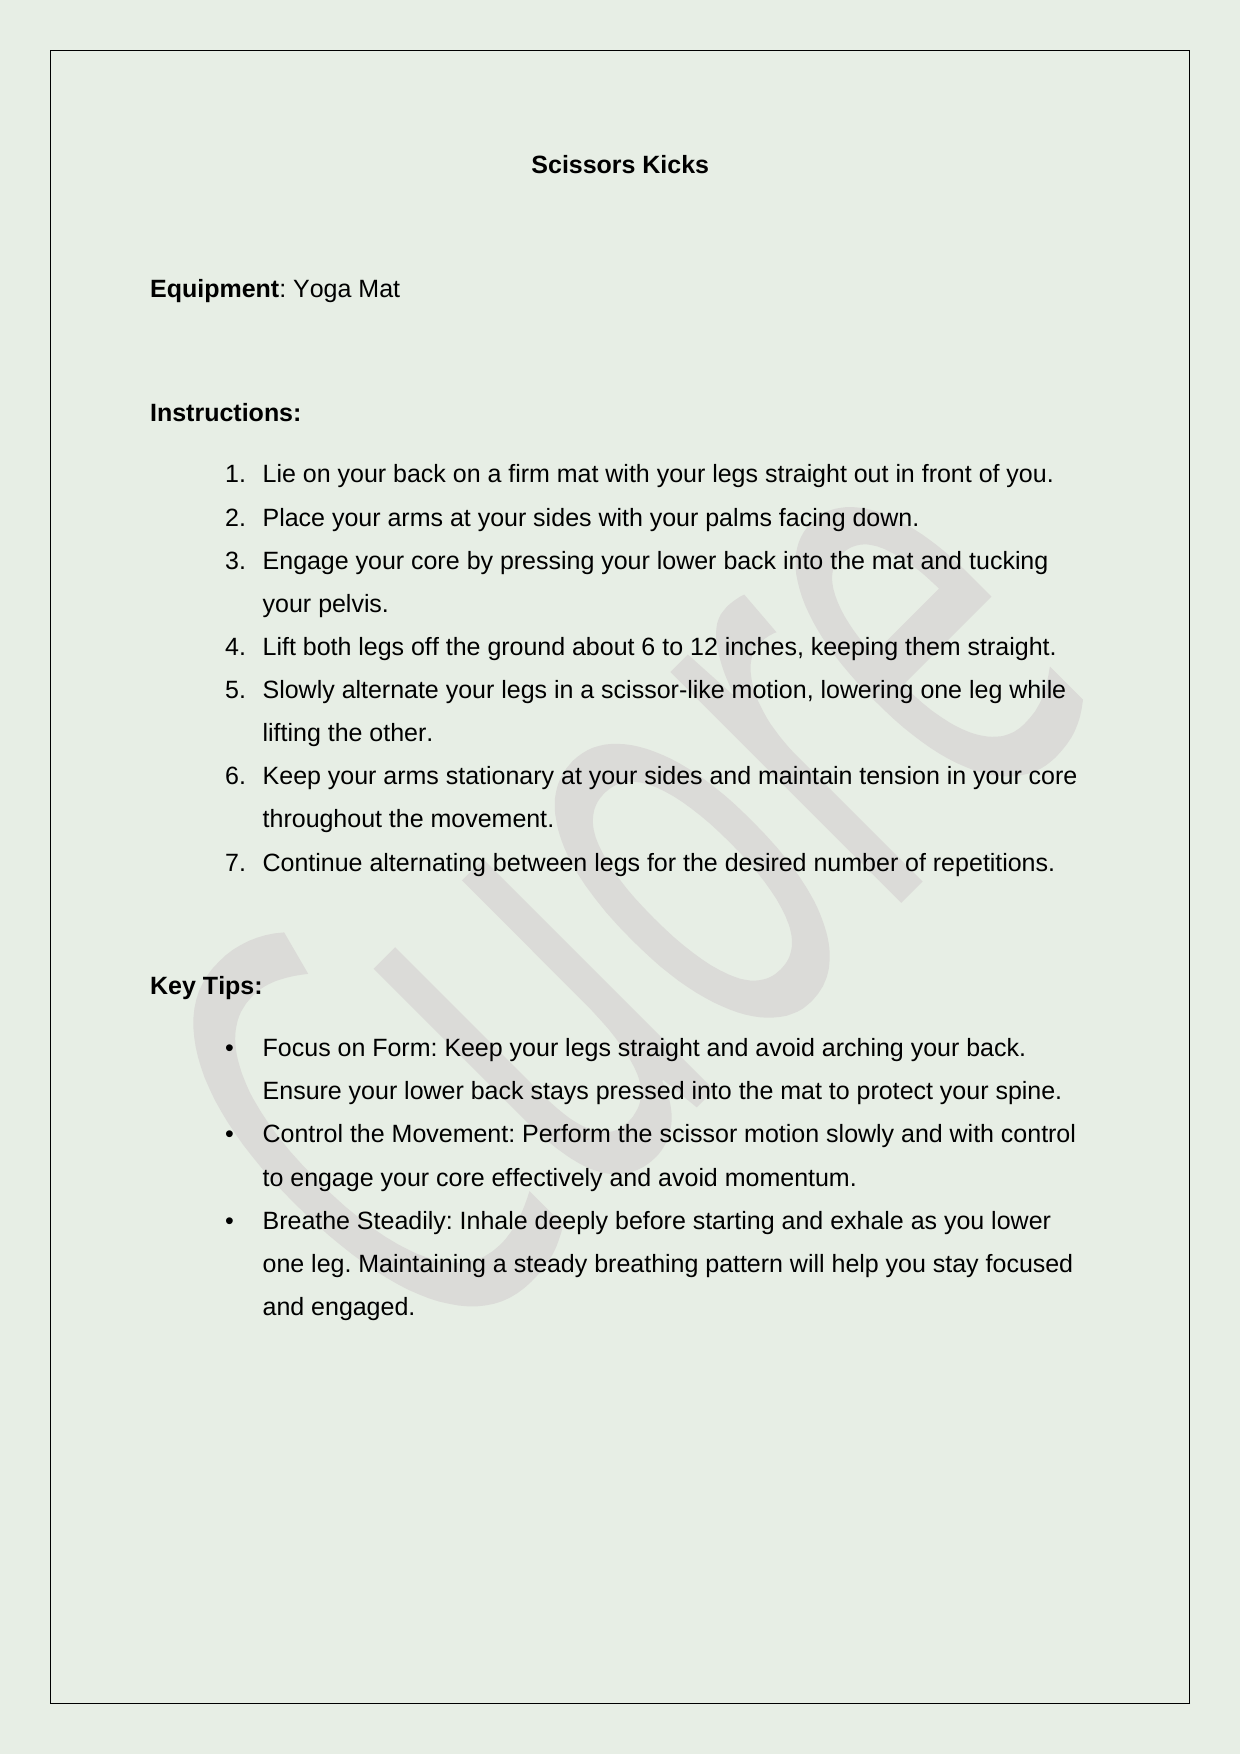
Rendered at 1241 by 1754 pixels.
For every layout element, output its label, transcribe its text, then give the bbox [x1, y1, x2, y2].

list Place your arms at your sides with your palms facing down. [225, 502, 1090, 531]
list Continue alternating between legs for the desired number of repetitions. [225, 847, 1090, 876]
list Lie on your back on a firm mat with your legs straight out in front of you. [225, 459, 1090, 488]
list Keep your arms stationary at your sides and maintain tension in your core throughout the movement. [225, 761, 1090, 833]
text Scissors Kicks [150, 150, 1090, 179]
list Breathe Steadily: Inhale deeply before starting and exhale as you lower one leg. Maintaining a steady breathing pattern will help you stay focused and engaged. [225, 1206, 1090, 1321]
list Engage your core by pressing your lower back into the mat and tucking your pelvis. [225, 546, 1090, 617]
list Focus on Form: Keep your legs straight and avoid arching your back. Ensure your lower back stays pressed into the mat to protect your spine. [225, 1033, 1090, 1105]
list Slowly alternate your legs in a scissor-like motion, lowering one leg while lifting the other. [225, 675, 1090, 747]
list Lift both legs off the ground about 6 to 12 inches, keeping them straight. [225, 632, 1090, 661]
text Key Tips: [150, 971, 1090, 1000]
list Control the Movement: Perform the scissor motion slowly and with control to engage your core effectively and avoid momentum. [225, 1119, 1090, 1191]
text Instructions: [150, 397, 1090, 426]
text Equipment: Yoga Mat [150, 274, 1090, 302]
